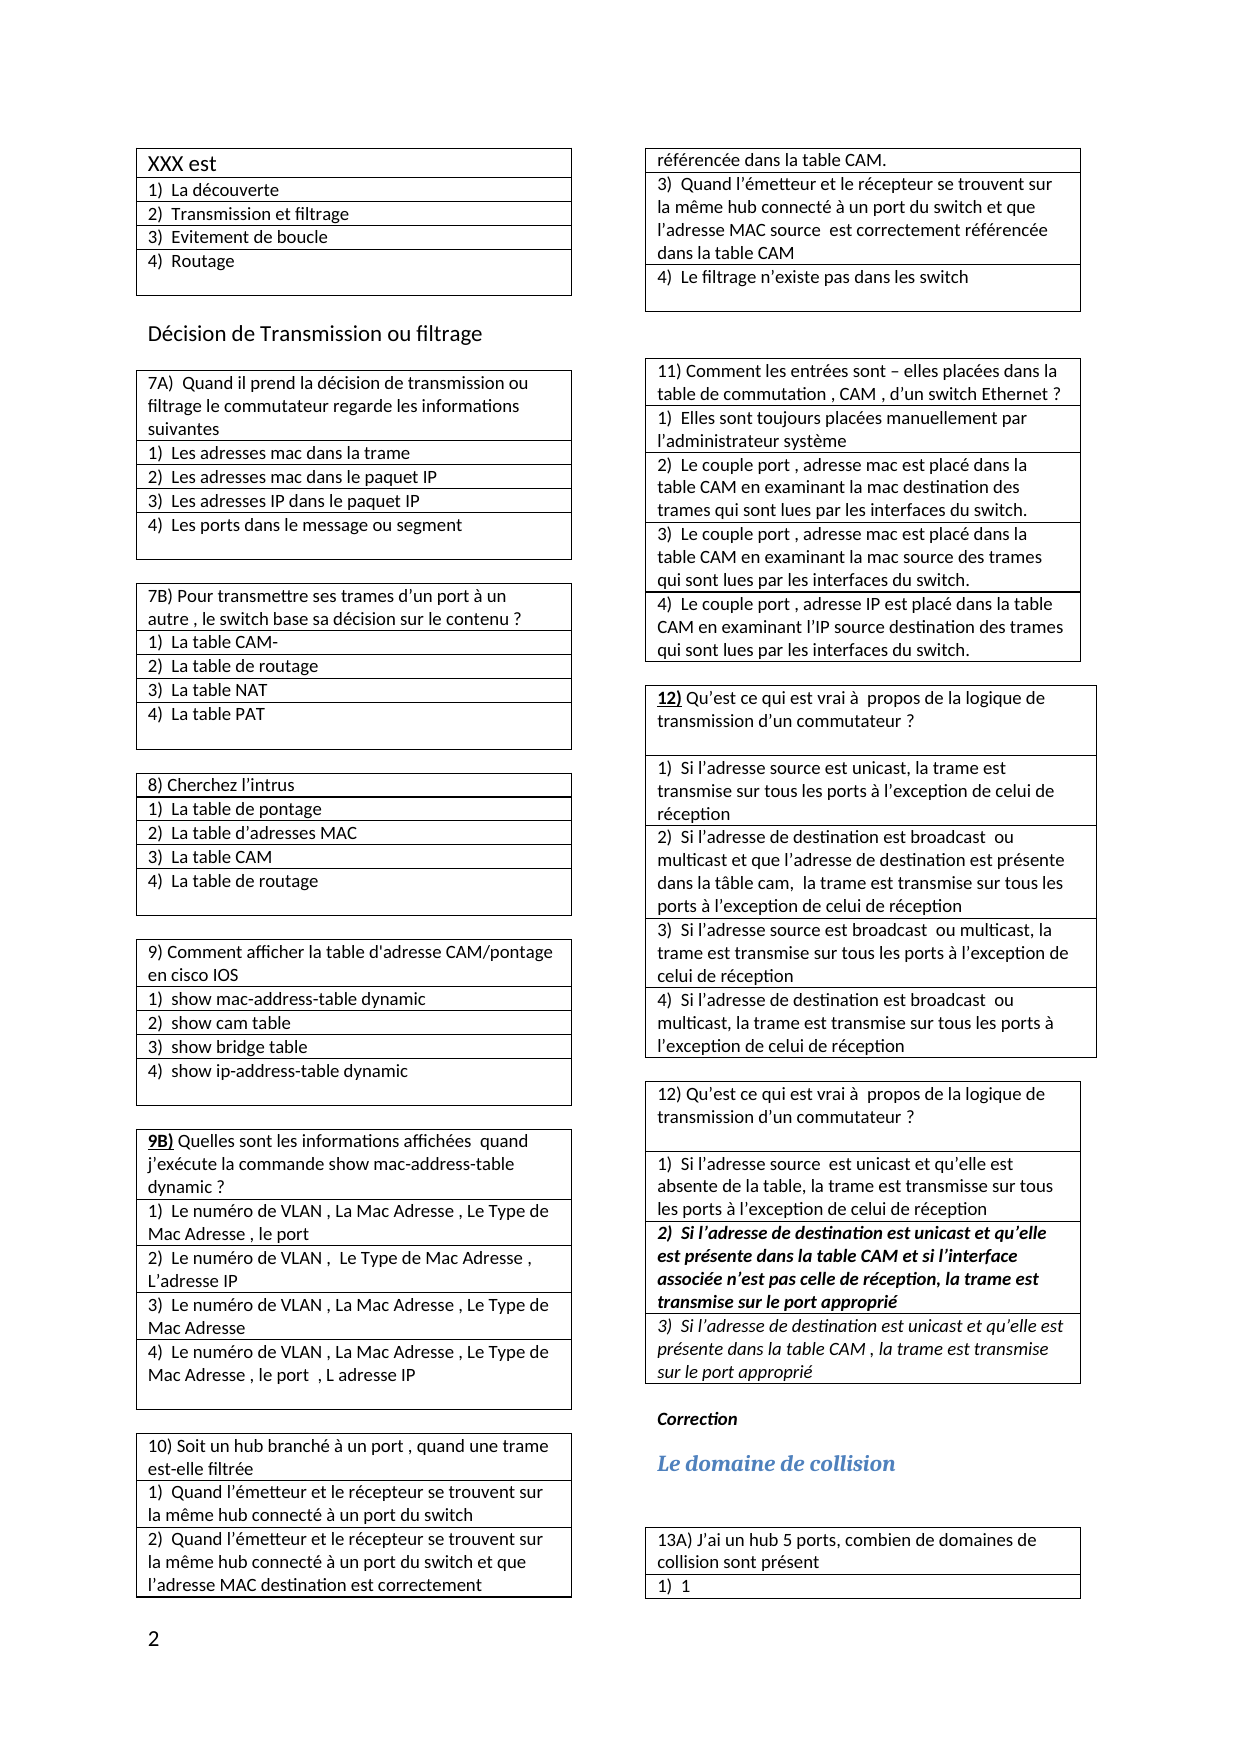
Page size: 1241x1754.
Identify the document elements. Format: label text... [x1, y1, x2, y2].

table_cell 2) Les adresses mac dans le paquet IP [137, 465, 571, 488]
table_header 8) Cherchez l’intrus [137, 774, 571, 796]
table_cell 4) show ip-address-table dynamic [137, 1059, 571, 1105]
table_cell 2) La table d’adresses MAC [137, 821, 571, 844]
table_cell 4) La table de routage [137, 869, 571, 915]
table_header 12) Qu’est ce qui est vrai à propos de la logique de transmission d’un commutateur ? [646, 686, 1096, 755]
table_header 9) Comment afficher la table d'adresse CAM/pontage en cisco IOS [137, 940, 571, 986]
table_cell 2) show cam table [137, 1011, 571, 1034]
table_cell 3) La table CAM [137, 845, 571, 868]
table_cell 3) Les adresses IP dans le paquet IP [137, 489, 571, 512]
table_cell 3) Evitement de boucle [137, 226, 571, 248]
text Correction [657, 1407, 1093, 1430]
table_cell 2) La table de routage [137, 655, 571, 678]
table_cell 3) Si l’adresse de destination est unicast et qu’elle est présente dans la table CAM , la trame est transmise sur le port approprié [646, 1314, 1080, 1383]
table_cell 2) Transmission et filtrage [137, 202, 571, 224]
table_cell 4) La table PAT [137, 703, 571, 748]
table_header 7A) Quand il prend la décision de transmission ou filtrage le commutateur regarde les informations suivantes [137, 371, 571, 440]
table_cell 2) Le numéro de VLAN , Le Type de Mac Adresse , L’adresse IP [137, 1246, 571, 1292]
table_cell 4) Le numéro de VLAN , La Mac Adresse , Le Type de Mac Adresse , le port , L adresse IP [137, 1340, 571, 1409]
table_cell 4) Le couple port , adresse IP est placé dans la table CAM en examinant l’IP source destination des trames qui sont lues par les interfaces du switch. [646, 593, 1080, 661]
table_cell 3) La table NAT [137, 679, 571, 702]
table_cell 1) Si l’adresse source est unicast, la trame est transmise sur tous les ports à l’exception de celui de réception [646, 756, 1096, 825]
table_cell 1) Le numéro de VLAN , La Mac Adresse , Le Type de Mac Adresse , le port [137, 1200, 571, 1245]
table_cell 2) Le couple port , adresse mac est placé dans la table CAM en examinant la mac destination des trames qui sont lues par les interfaces du switch. [646, 453, 1080, 522]
table_cell 4) Les ports dans le message ou segment [137, 513, 571, 559]
table_cell 4) Routage [137, 250, 571, 295]
table_cell 3) Le couple port , adresse mac est placé dans la table CAM en examinant la mac source des trames qui sont lues par les interfaces du switch. [646, 523, 1080, 591]
table_cell 1) show mac-address-table dynamic [137, 987, 571, 1010]
table_header 7B) Pour transmettre ses trames d’un port à un autre , le switch base sa décision sur le contenu ? [137, 584, 571, 630]
table_cell 4) Si l’adresse de destination est broadcast ou multicast, la trame est transmise sur tous les ports à l’exception de celui de réception [646, 988, 1096, 1057]
table_cell 3) Si l’adresse source est broadcast ou multicast, la trame est transmise sur tous les ports à l’exception de celui de réception [646, 919, 1096, 987]
table_cell 2) Si l’adresse de destination est broadcast ou multicast et que l’adresse de destination est présente dans la tâble cam, la trame est transmise sur tous les ports à l’exception de celui de réception [646, 826, 1096, 917]
table_cell 1) Si l’adresse source est unicast et qu’elle est absente de la table, la trame est transmisse sur tous les ports à l’exception de celui de réception [646, 1152, 1080, 1221]
subtitle Le domaine de collision [657, 1451, 1093, 1477]
table_cell 1) Les adresses mac dans la trame [137, 441, 571, 464]
table_cell 1) La table CAM- [137, 631, 571, 654]
table_header 9B) Quelles sont les informations affichées quand j’exécute la commande show mac-address-table dynamic ? [137, 1130, 571, 1198]
table_cell 1) La découverte [137, 178, 571, 201]
table_cell 1) 1 [646, 1575, 1080, 1598]
table_cell 1) La table de pontage [137, 798, 571, 820]
table_cell 1) Quand l’émetteur et le récepteur se trouvent sur la même hub connecté à un port du switch [137, 1481, 571, 1527]
table_header 11) Comment les entrées sont – elles placées dans la table de commutation , CAM , d’un switch Ethernet ? [646, 359, 1080, 405]
table_cell 3) show bridge table [137, 1035, 571, 1058]
table_cell 1) Elles sont toujours placées manuellement par l’administrateur système [646, 406, 1080, 452]
table_header 13A) J’ai un hub 5 ports, combien de domaines de collision sont présent [646, 1528, 1080, 1574]
table_header 12) Qu’est ce qui est vrai à propos de la logique de transmission d’un commutateur ? [646, 1082, 1080, 1151]
table_cell 4) Le filtrage n’existe pas dans les switch [646, 265, 1080, 311]
table_cell 2) Quand l’émetteur et le récepteur se trouvent sur la même hub connecté à un port du switch et que l’adresse MAC destination est correctement référencée dans la table CAM. [137, 1528, 571, 1596]
table_cell 2) Si l’adresse de destination est unicast et qu’elle est présente dans la table CAM et si l’interface associée n’est pas celle de réception, la trame est transmise sur le port approprié [646, 1222, 1080, 1313]
table_cell 3) Quand l’émetteur et le récepteur se trouvent sur la même hub connecté à un port du switch et que l’adresse MAC source est correctement référencée dans la table CAM [646, 173, 1080, 264]
table_header 10) Soit un hub branché à un port , quand une trame est-elle filtrée [137, 1434, 571, 1480]
table_cell 3) Le numéro de VLAN , La Mac Adresse , Le Type de Mac Adresse [137, 1293, 571, 1339]
text Décision de Transmission ou filtrage [148, 319, 583, 347]
